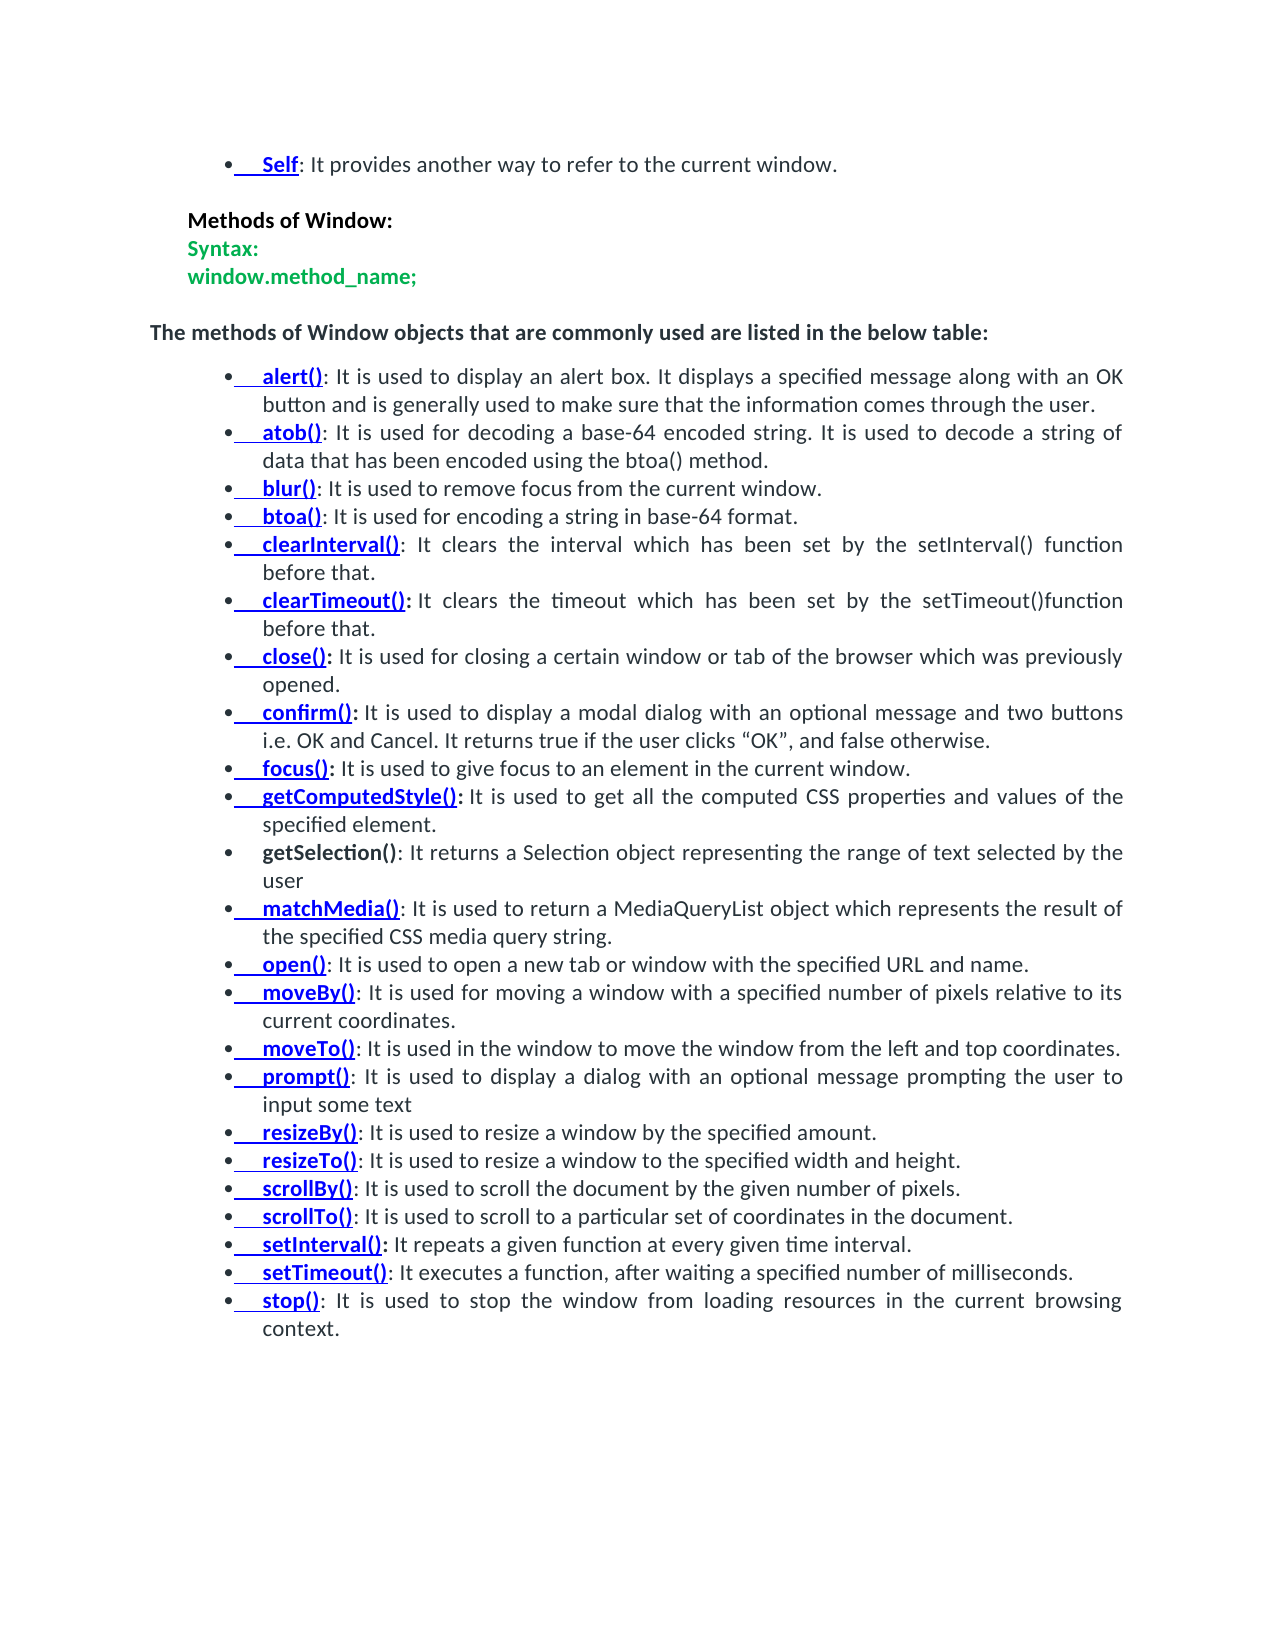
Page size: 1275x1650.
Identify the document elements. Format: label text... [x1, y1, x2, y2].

list setTimeout(): It executes a function, after waiting a specified number of milliseconds. [225, 1258, 1125, 1286]
list moveBy(): It is used for moving a window with a specified number of pixels relative to its current coordinates. [225, 978, 1125, 1034]
text The methods of Window objects that are commonly used are listed in the below table: [150, 318, 1125, 346]
list alert(): It is used to display an alert box. It displays a specified message along with an OK button and is generally used to make sure that the information comes through the user. [225, 362, 1125, 418]
list matchMedia(): It is used to return a MediaQueryList object which represents the result of the specified CSS media query string. [225, 894, 1125, 950]
list getSelection(): It returns a Selection object representing the range of text selected by the user [225, 838, 1125, 894]
list focus(): It is used to give focus to an element in the current window. [225, 754, 1125, 782]
list confirm(): It is used to display a modal dialog with an optional message and two buttons i.e. OK and Cancel. It returns true if the user clicks “OK”, and false otherwise. [225, 698, 1125, 754]
list clearInterval(): It clears the interval which has been set by the setInterval() function before that. [225, 530, 1125, 586]
list stop(): It is used to stop the window from loading resources in the current browsing context. [225, 1286, 1125, 1342]
text window.method_name; [187, 262, 1125, 290]
list resizeTo(): It is used to resize a window to the specified width and height. [225, 1146, 1125, 1174]
list open(): It is used to open a new tab or window with the specified URL and name. [225, 950, 1125, 978]
list prompt(): It is used to display a dialog with an optional message prompting the user to input some text [225, 1062, 1125, 1118]
list blur(): It is used to remove focus from the current window. [225, 474, 1125, 502]
list getComputedStyle(): It is used to get all the computed CSS properties and values of the specified element. [225, 782, 1125, 838]
list btoa(): It is used for encoding a string in base-64 format. [225, 502, 1125, 530]
list moveTo(): It is used in the window to move the window from the left and top coordinates. [225, 1034, 1125, 1062]
list atob(): It is used for decoding a base-64 encoded string. It is used to decode a string of data that has been encoded using the btoa() method. [225, 418, 1125, 474]
list scrollTo(): It is used to scroll to a particular set of coordinates in the document. [225, 1202, 1125, 1230]
list close(): It is used for closing a certain window or tab of the browser which was previously opened. [225, 642, 1125, 698]
list setInterval(): It repeats a given function at every given time interval. [225, 1230, 1125, 1258]
list resizeBy(): It is used to resize a window by the specified amount. [225, 1118, 1125, 1146]
text Syntax: [187, 234, 1125, 262]
list clearTimeout(): It clears the timeout which has been set by the setTimeout()function before that. [225, 586, 1125, 642]
list Self: It provides another way to refer to the current window. [225, 150, 1125, 178]
list scrollBy(): It is used to scroll the document by the given number of pixels. [225, 1174, 1125, 1202]
text Methods of Window: [187, 206, 1125, 234]
